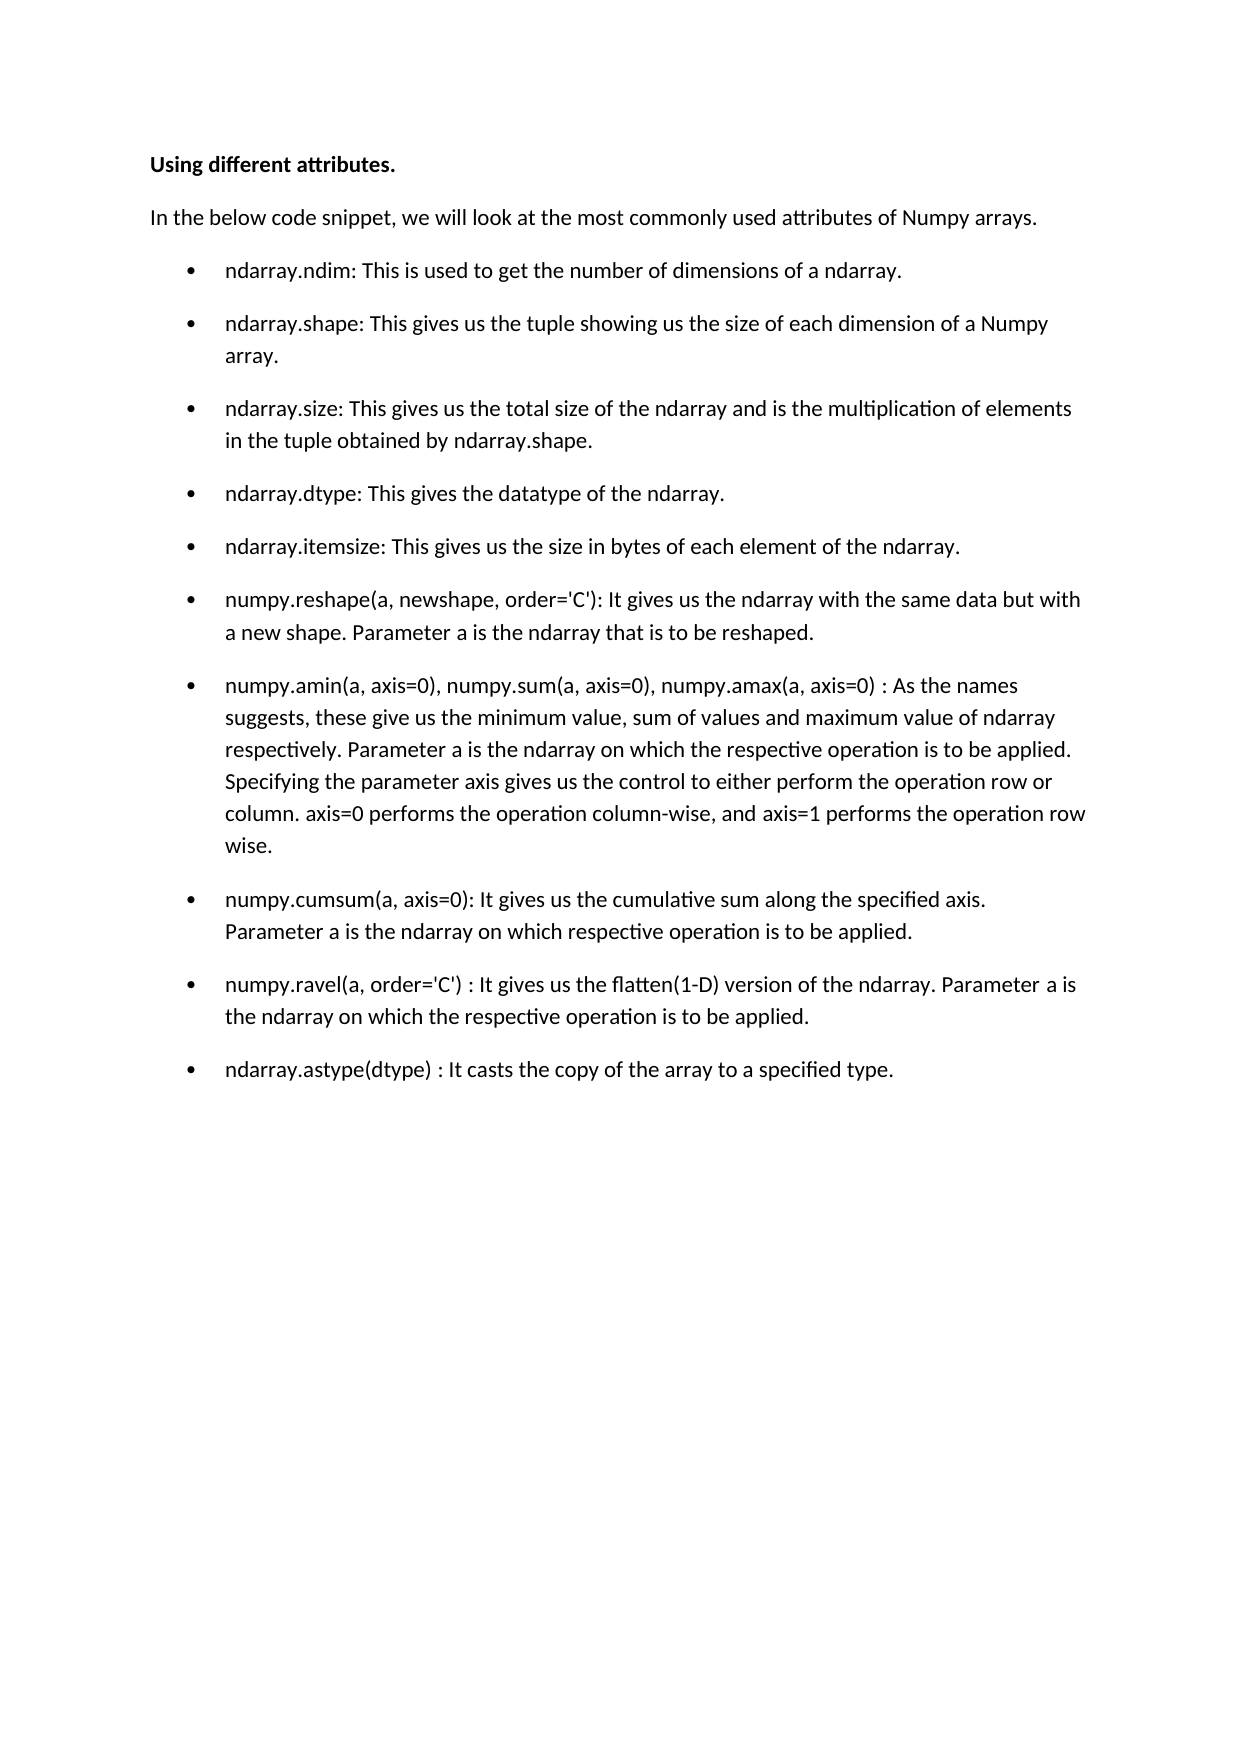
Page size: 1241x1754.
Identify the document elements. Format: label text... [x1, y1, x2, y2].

list ndarray.dtype: This gives the datatype of the ndarray. [187, 479, 1090, 507]
text In the below code snippet, we will look at the most commonly used attributes of Numpy arrays. [150, 203, 1090, 231]
list ndarray.shape: This gives us the tuple showing us the size of each dimension of a Numpy array. [187, 309, 1090, 369]
list ndarray.astype(dtype) : It casts the copy of the array to a specified type. [187, 1055, 1090, 1083]
list ndarray.size: This gives us the total size of the ndarray and is the multiplication of elements in the tuple obtained by ndarray.shape. [187, 394, 1090, 454]
text Using different attributes. [150, 150, 1090, 178]
list numpy.amin(a, axis=0), numpy.sum(a, axis=0), numpy.amax(a, axis=0) : As the names suggests, these give us the minimum value, sum of values and maximum value of ndarray respectively. Parameter a is the ndarray on which the respective operation is to be applied. Specifying the parameter axis gives us the control to either perform the operation row or column. axis=0 performs the operation column-wise, and axis=1 performs the operation row wise. [187, 671, 1090, 860]
list ndarray.ndim: This is used to get the number of dimensions of a ndarray. [187, 256, 1090, 284]
list numpy.cumsum(a, axis=0): It gives us the cumulative sum along the specified axis. Parameter a is the ndarray on which respective operation is to be applied. [187, 885, 1090, 945]
list numpy.reshape(a, newshape, order='C'): It gives us the ndarray with the same data but with a new shape. Parameter a is the ndarray that is to be reshaped. [187, 586, 1090, 646]
list numpy.ravel(a, order='C') : It gives us the flatten(1-D) version of the ndarray. Parameter a is the ndarray on which the respective operation is to be applied. [187, 970, 1090, 1030]
list ndarray.itemsize: This gives us the size in bytes of each element of the ndarray. [187, 532, 1090, 561]
